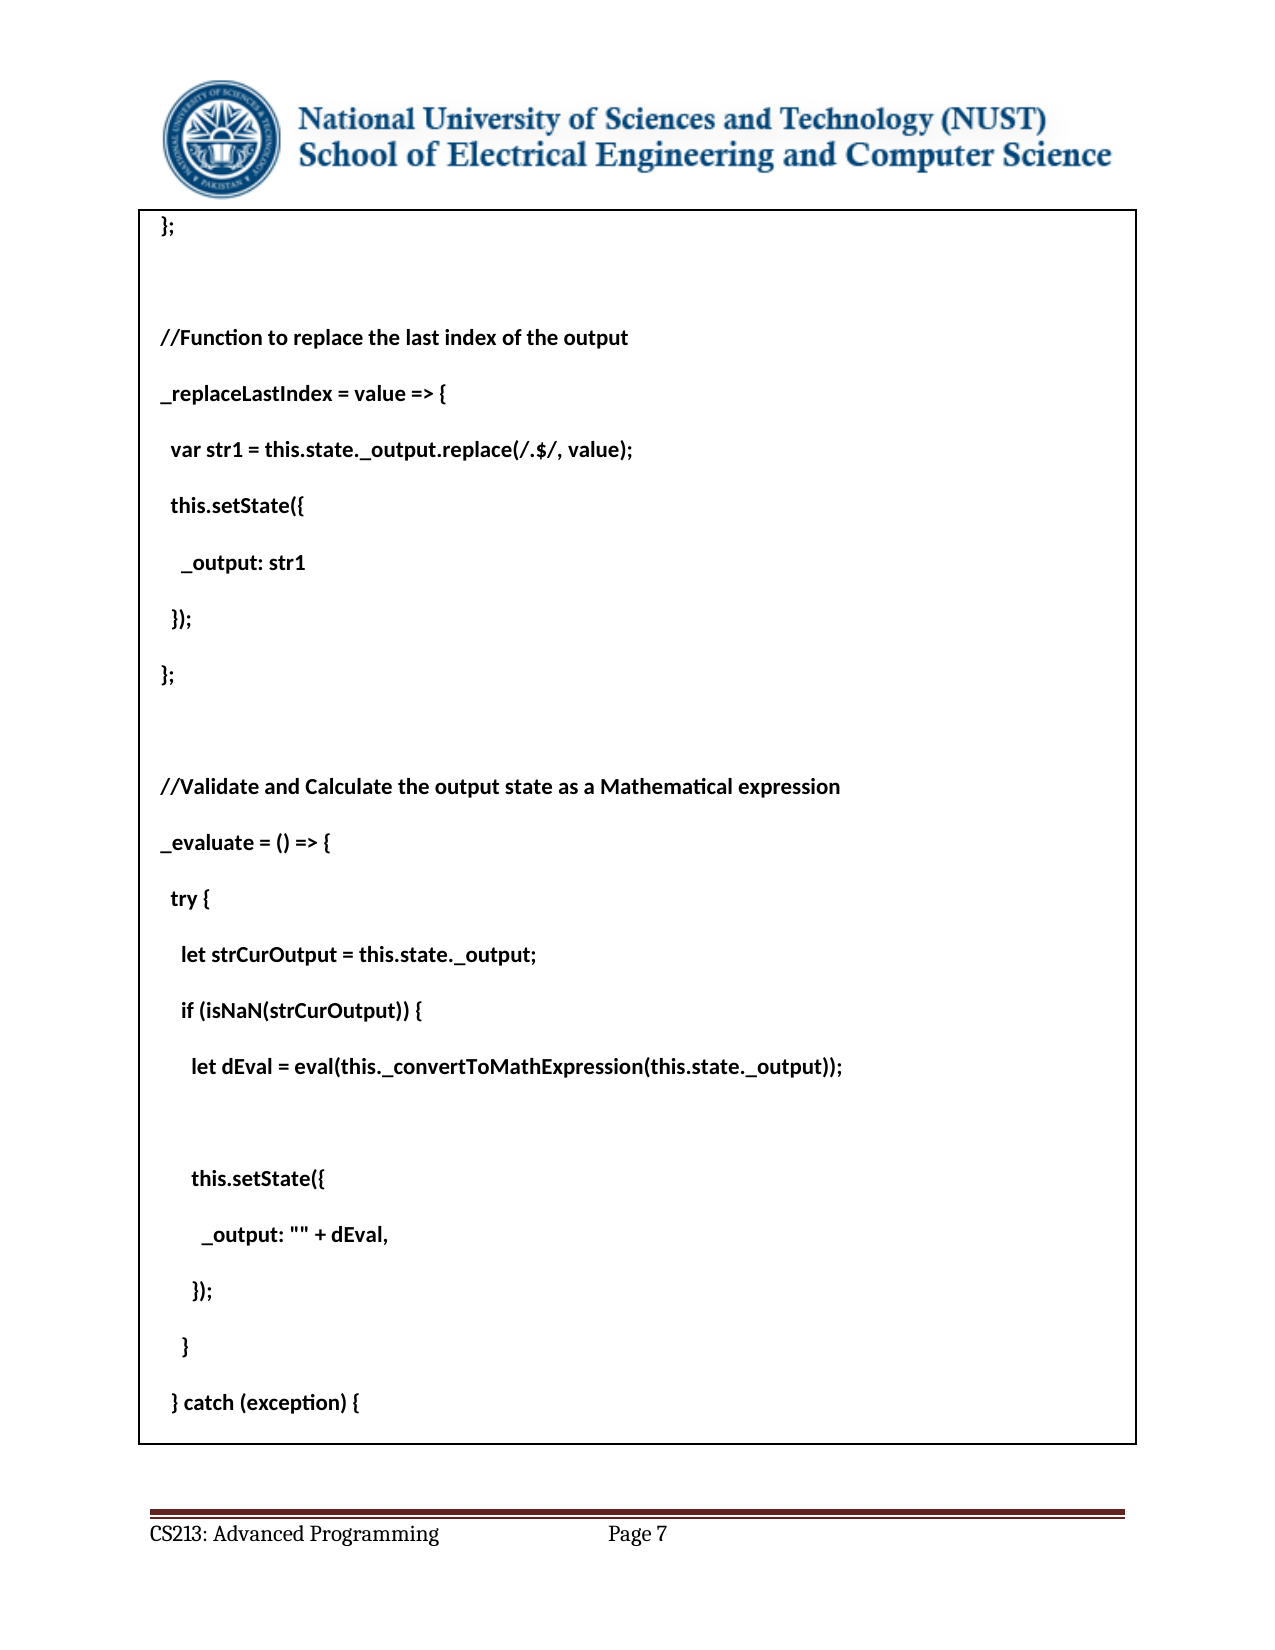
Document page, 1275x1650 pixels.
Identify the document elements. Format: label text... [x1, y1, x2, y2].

picture [150, 75, 1125, 209]
